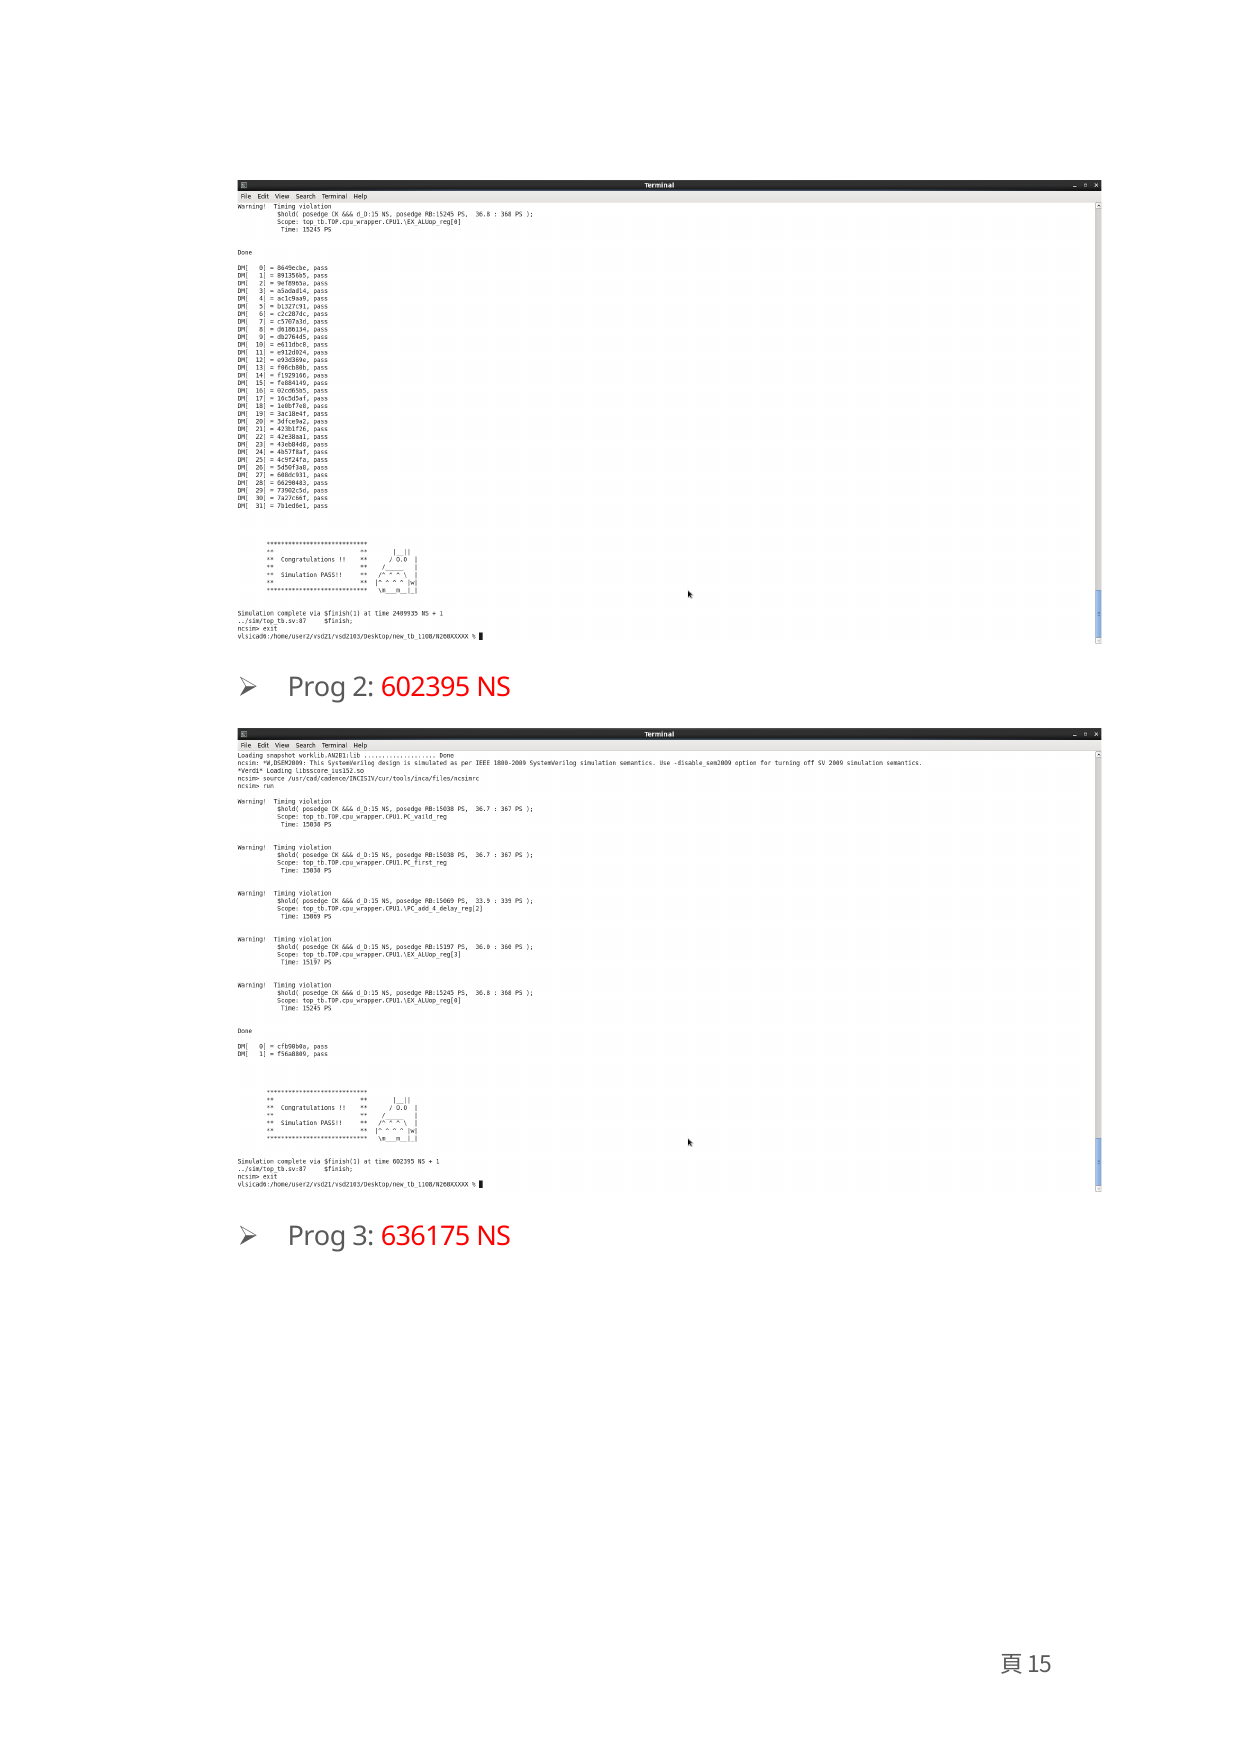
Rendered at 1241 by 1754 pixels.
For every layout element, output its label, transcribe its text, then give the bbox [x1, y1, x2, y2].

picture [237, 728, 1102, 1192]
list Prog 3: 636175 NS [237, 1216, 1053, 1253]
list Prog 2: 602395 NS [237, 667, 1053, 704]
picture [237, 180, 1102, 644]
